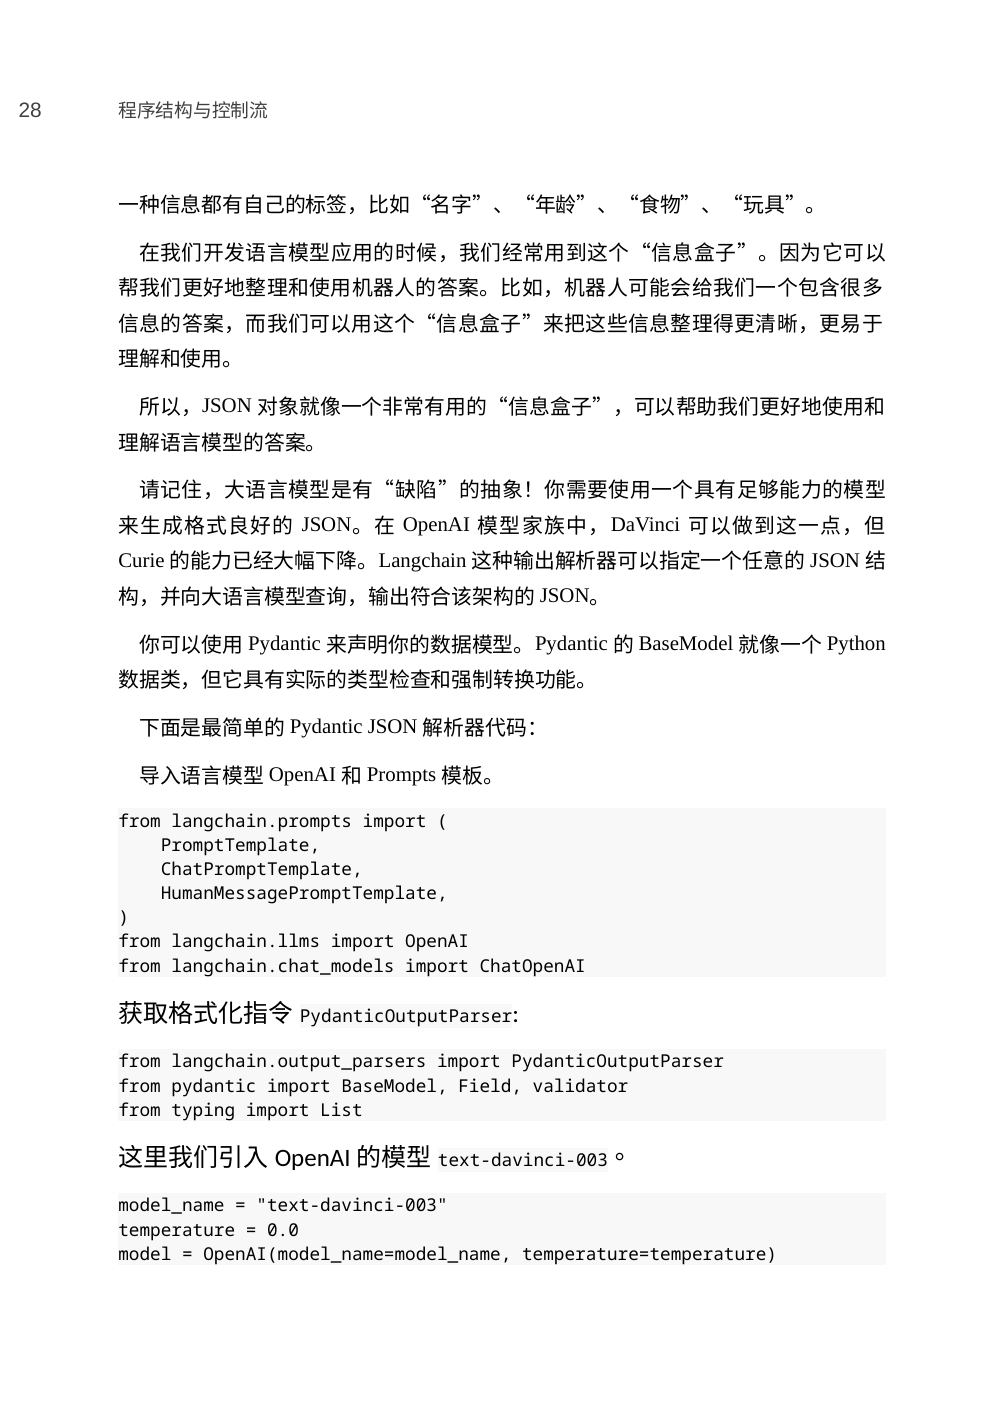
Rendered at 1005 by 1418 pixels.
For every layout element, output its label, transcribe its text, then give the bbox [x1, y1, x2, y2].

text 所以，JSON 对象就像一个非常有用的“信息盒子”，可以帮助我们更好地使用和理解语言模型的答案。 [118, 385, 886, 456]
text from langchain.prompts import ( PromptTemplate, ChatPromptTemplate, HumanMessagePromptTemplate, ) from langchain.llms import OpenAI from langchain.chat_models import ChatOpenAI [129, 808, 886, 977]
text 获取格式化指令 PydanticOutputParser: [118, 996, 886, 1030]
text 这里我们引入 OpenAI 的模型 text-davinci-003。 [118, 1140, 886, 1174]
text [118, 183, 886, 218]
text 导入语言模型 OpenAI 和 Prompts 模板。 [118, 754, 886, 789]
text 你可以使用 Pydantic 来声明你的数据模型。Pydantic 的 BaseModel 就像一个 Python 数据类，但它具有实际的类型检查和强制转换功能。 [118, 623, 886, 693]
text 在我们开发语言模型应用的时候，我们经常用到这个“信息盒子”。因为它可以帮我们更好地整理和使用机器人的答案。比如，机器人可能会给我们一个包含很多信息的答案，而我们可以用这个“信息盒子”来把这些信息整理得更清晰，更易于理解和使用。 [118, 231, 886, 373]
text model_name = "text-davinci-003" temperature = 0.0 model = OpenAI(model_name=model_name, temperature=temperature) [299, 1193, 886, 1265]
text from langchain.output_parsers import PydanticOutputParser from pydantic import BaseModel, Field, validator from typing import List [362, 1049, 886, 1121]
text 请记住，大语言模型是有“缺陷”的抽象！你需要使用一个具有足够能力的模型来生成格式良好的 JSON。在 OpenAI 模型家族中，DaVinci 可以做到这一点，但 Curie 的能力已经大幅下降。Langchain 这种输出解析器可以指定一个任意的 JSON 结构，并向大语言模型查询，输出符合该架构的 JSON。 [118, 468, 886, 610]
text 下面是最简单的 Pydantic JSON 解析器代码： [118, 706, 886, 741]
